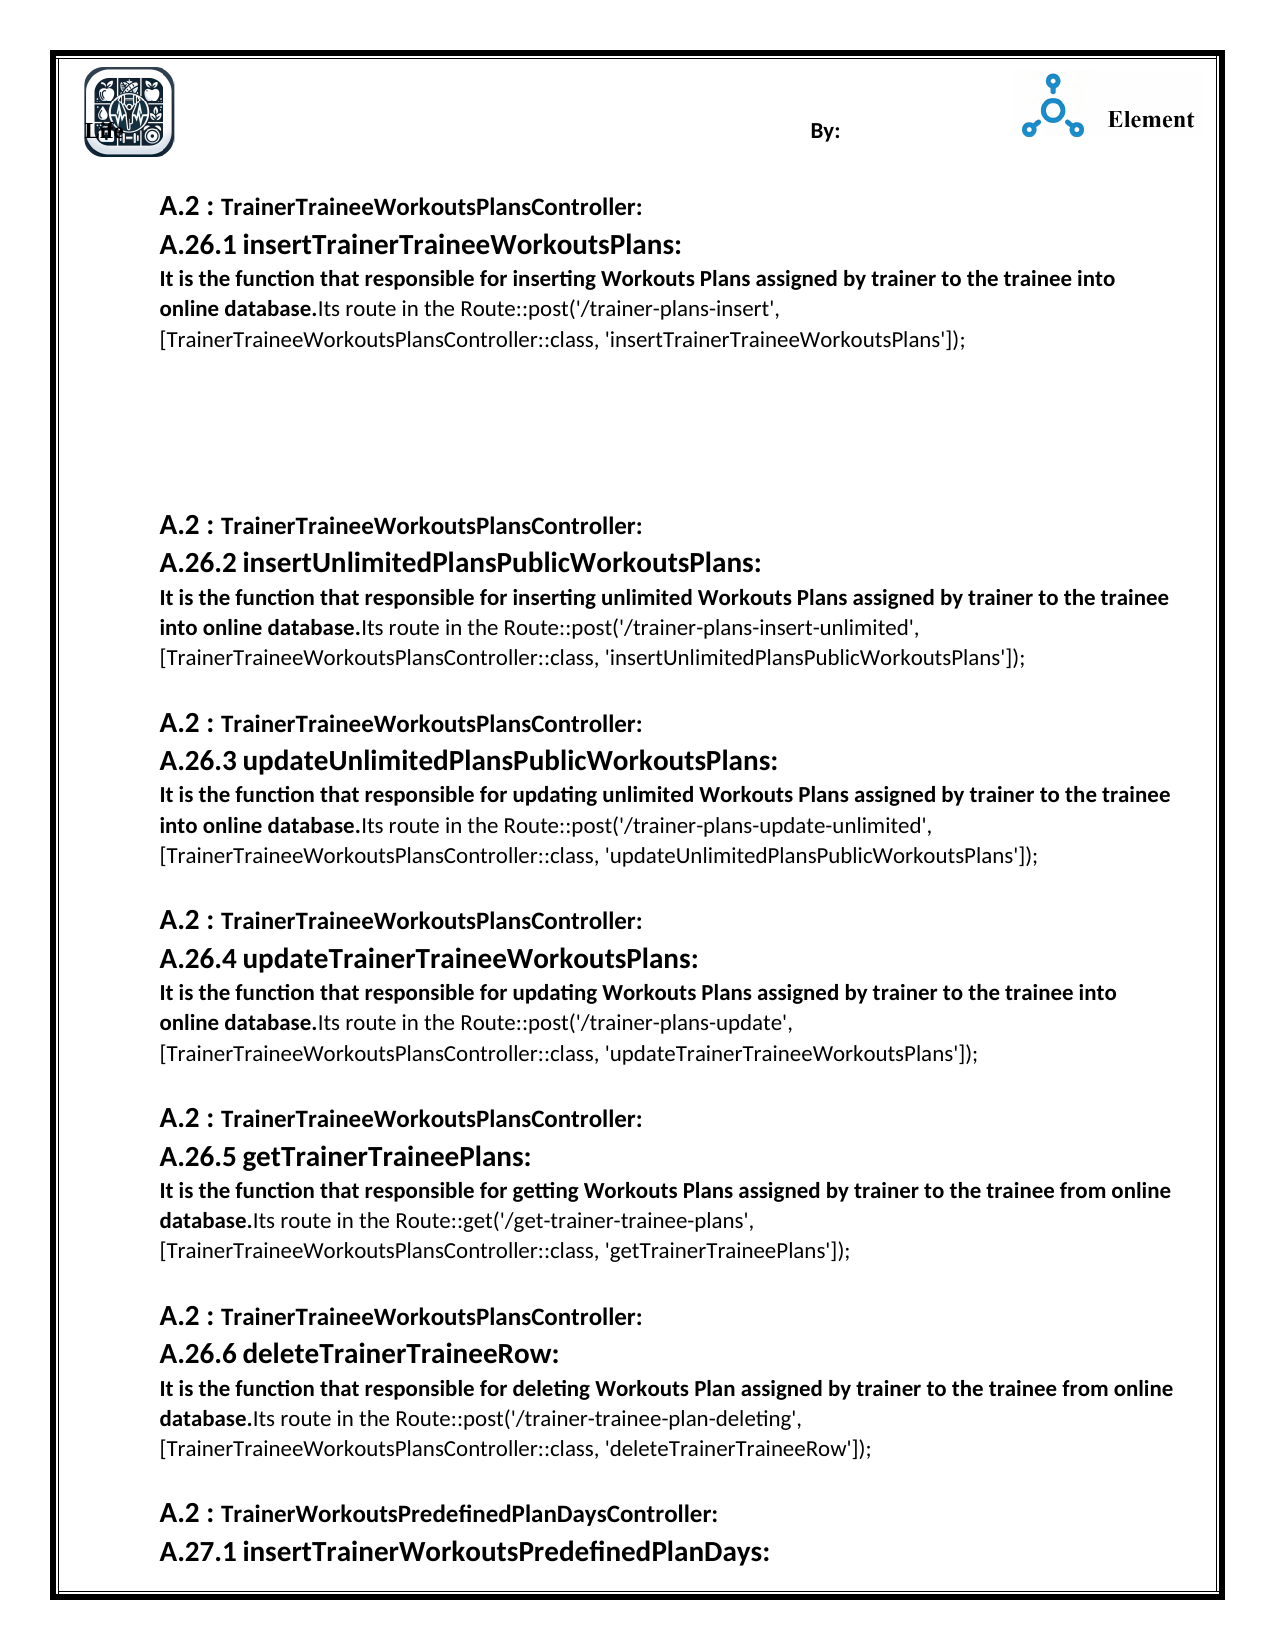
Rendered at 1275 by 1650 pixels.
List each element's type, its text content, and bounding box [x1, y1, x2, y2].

text A.2 : TrainerTraineeWorkoutsPlansController: [159, 187, 1181, 223]
text A.26.5 getTrainerTraineePlans: [159, 1138, 1181, 1173]
text It is the function that responsible for deleting Workouts Plan assigned by trainer to the trainee from online database.Its route in the Route::post('/trainer-trainee-plan-deleting', [TrainerTraineeWorkoutsPlansController::class, 'deleteTrainerTraineeRow']); [159, 1374, 1181, 1462]
text A.2 : TrainerWorkoutsPredefinedPlanDaysController: [159, 1494, 1181, 1530]
text A.26.4 updateTrainerTraineeWorkoutsPlans: [159, 940, 1181, 976]
picture [84, 67, 175, 157]
text A.26.3 updateUnlimitedPlansPublicWorkoutsPlans: [159, 742, 1181, 778]
text A.2 : TrainerTraineeWorkoutsPlansController: [159, 1297, 1181, 1332]
text It is the function that responsible for getting Workouts Plans assigned by trainer to the trainee from online database.Its route in the Route::get('/get-trainer-trainee-plans', [TrainerTraineeWorkoutsPlansController::class, 'getTrainerTraineePlans']); [159, 1176, 1181, 1264]
text A.26.6 deleteTrainerTraineeRow: [159, 1335, 1181, 1371]
text A.2 : TrainerTraineeWorkoutsPlansController: [159, 506, 1181, 542]
text It is the function that responsible for updating Workouts Plans assigned by trainer to the trainee into online database.Its route in the Route::post('/trainer-plans-update', [TrainerTraineeWorkoutsPlansController::class, 'updateTrainerTraineeWorkoutsPlans']); [159, 978, 1181, 1067]
picture [1012, 70, 1204, 137]
text A.2 : TrainerTraineeWorkoutsPlansController: [159, 1099, 1181, 1135]
text It is the function that responsible for updating unlimited Workouts Plans assigned by trainer to the trainee into online database.Its route in the Route::post('/trainer-plans-update-unlimited', [TrainerTraineeWorkoutsPlansController::class, 'updateUnlimitedPlansPublicWorkoutsPlans']); [159, 781, 1181, 869]
text A.26.2 insertUnlimitedPlansPublicWorkoutsPlans: [159, 544, 1181, 580]
text It is the function that responsible for inserting unlimited Workouts Plans assigned by trainer to the trainee into online database.Its route in the Route::post('/trainer-plans-insert-unlimited', [TrainerTraineeWorkoutsPlansController::class, 'insertUnlimitedPlansPublicWorkoutsPlans']); [159, 583, 1181, 671]
text A.27.1 insertTrainerWorkoutsPredefinedPlanDays: [159, 1533, 1181, 1569]
text A.2 : TrainerTraineeWorkoutsPlansController: [159, 901, 1181, 937]
text A.2 : TrainerTraineeWorkoutsPlansController: [159, 704, 1181, 739]
text It is the function that responsible for inserting Workouts Plans assigned by trainer to the trainee into online database.Its route in the Route::post('/trainer-plans-insert', [TrainerTraineeWorkoutsPlansController::class, 'insertTrainerTraineeWorkoutsPlans']); [159, 264, 1181, 353]
text A.26.1 insertTrainerTraineeWorkoutsPlans: [159, 226, 1181, 262]
